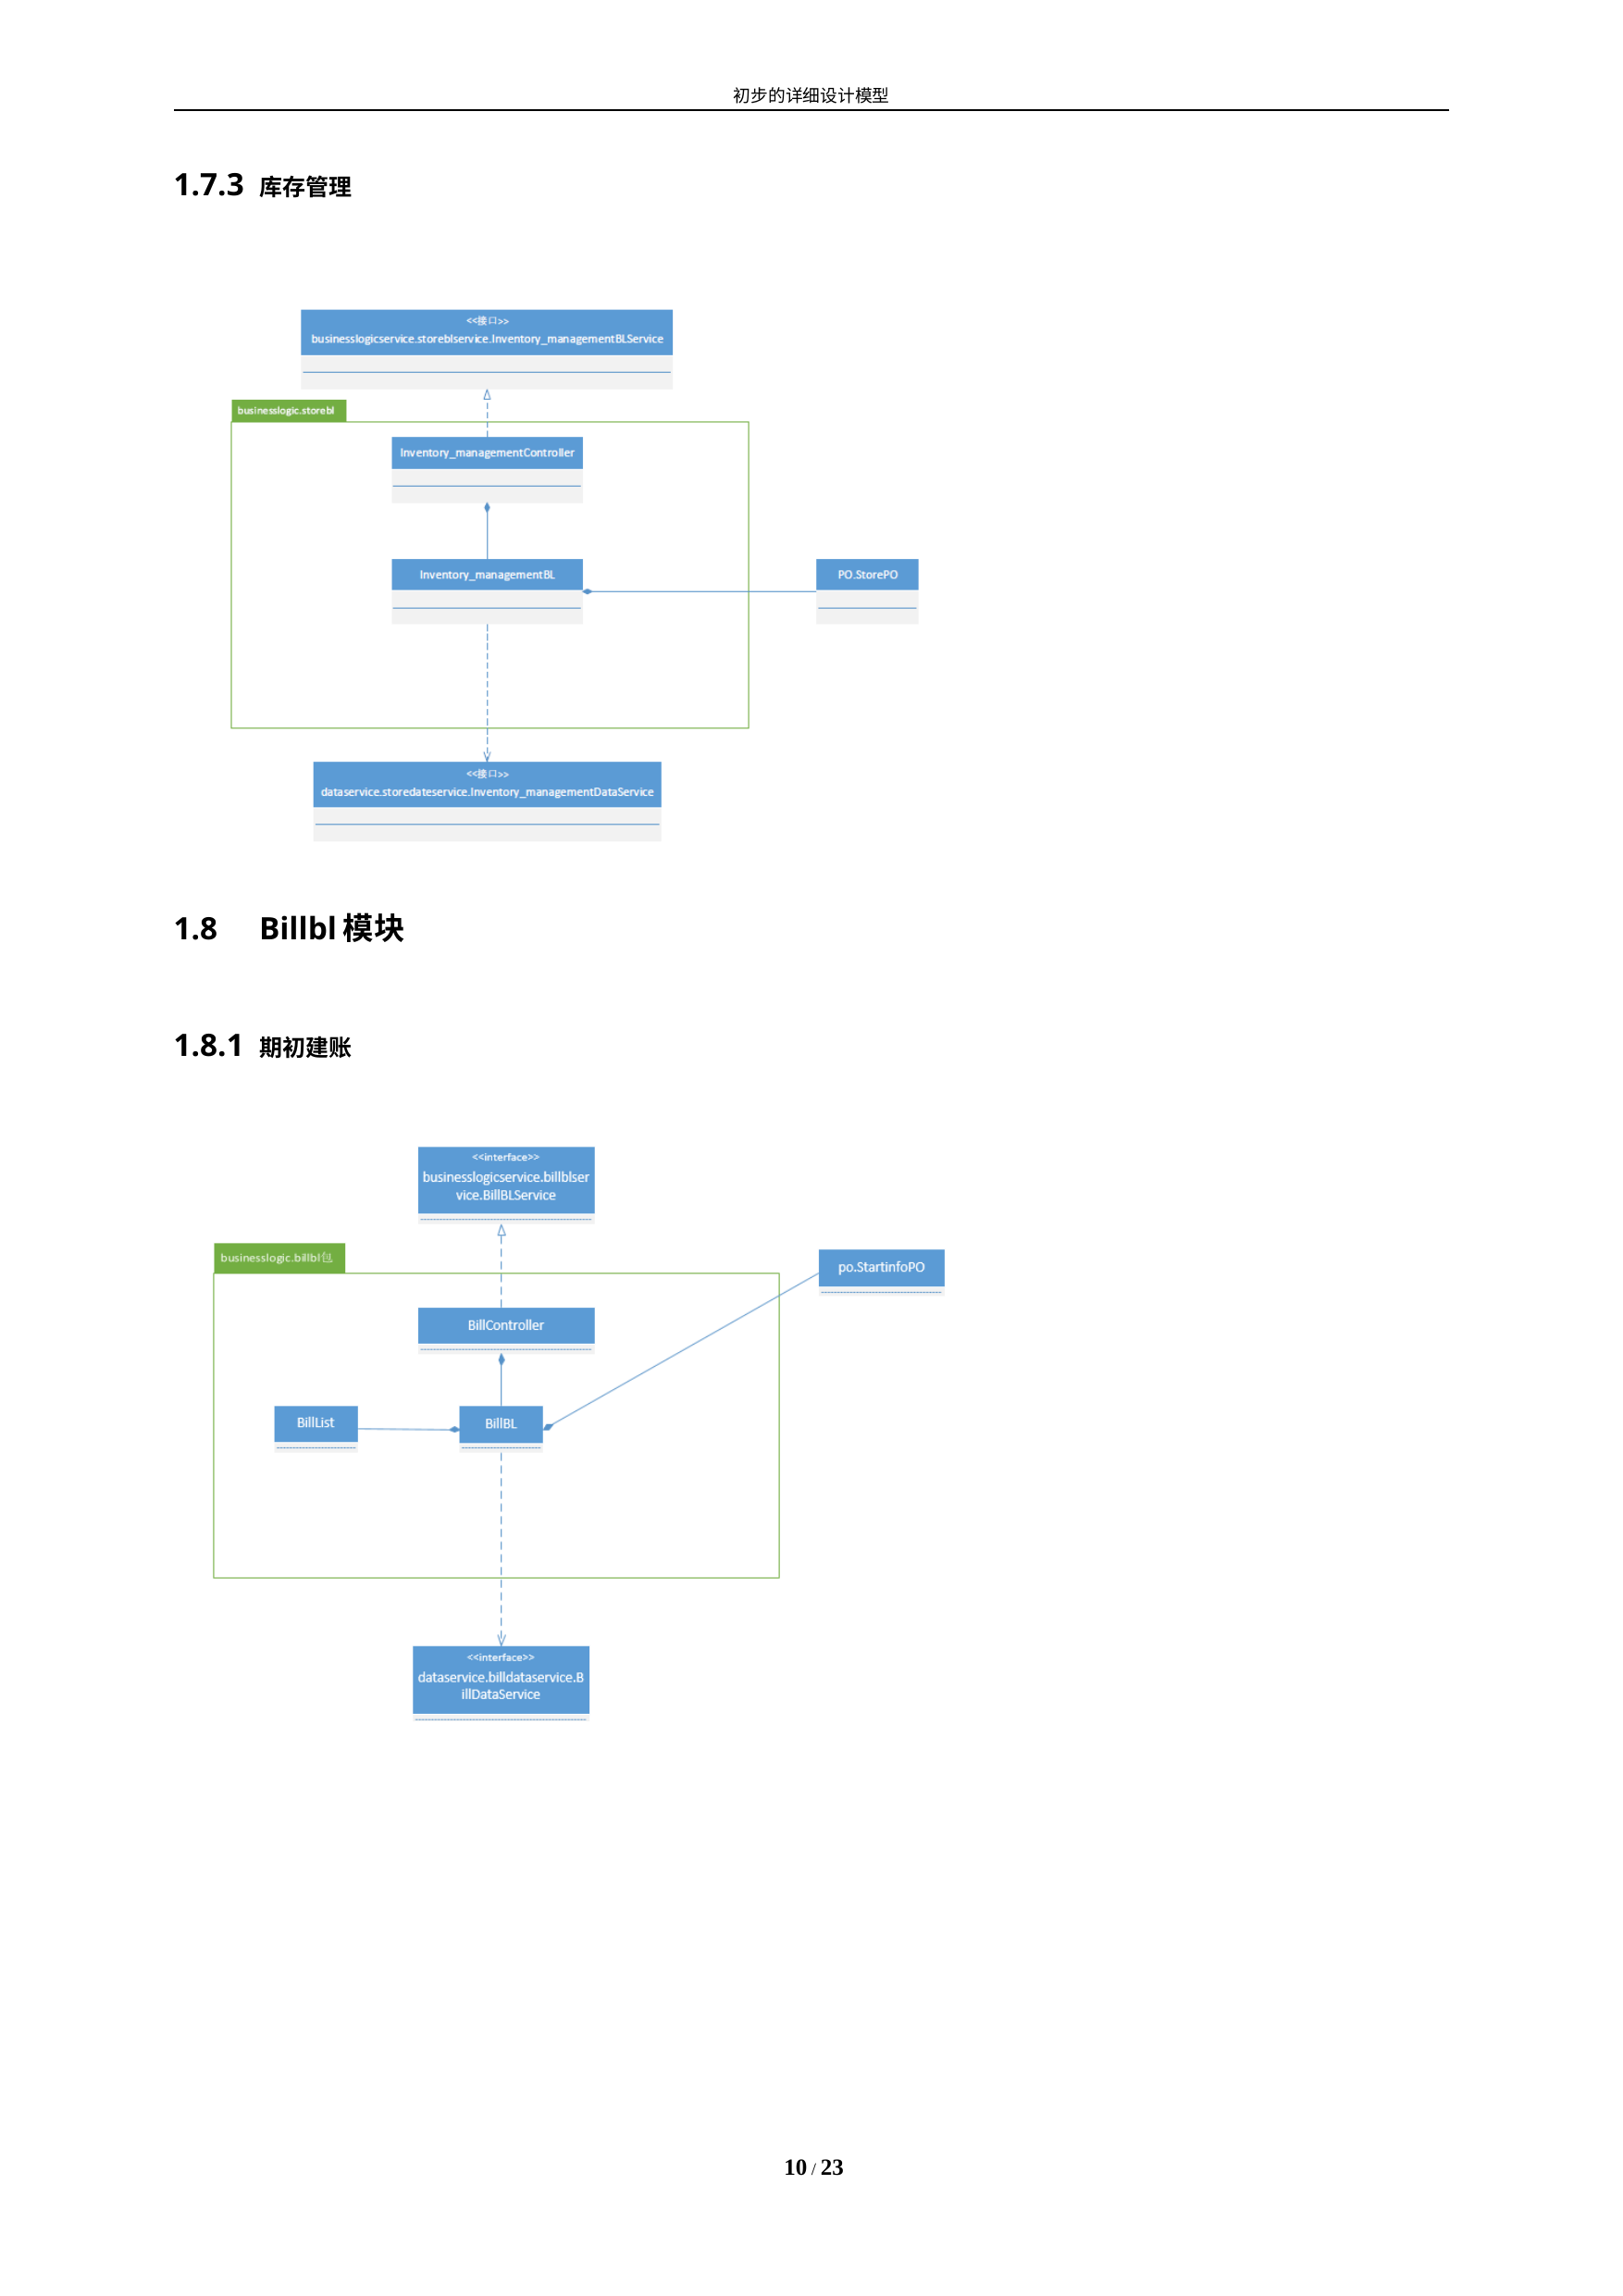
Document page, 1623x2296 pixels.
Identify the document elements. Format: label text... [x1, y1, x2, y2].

picture [173, 1129, 974, 1721]
subtitle 库存管理 [173, 154, 1449, 214]
subtitle 期初建账 [173, 1014, 1449, 1074]
subtitle Billbl模块 [173, 896, 1449, 956]
picture [173, 269, 974, 865]
